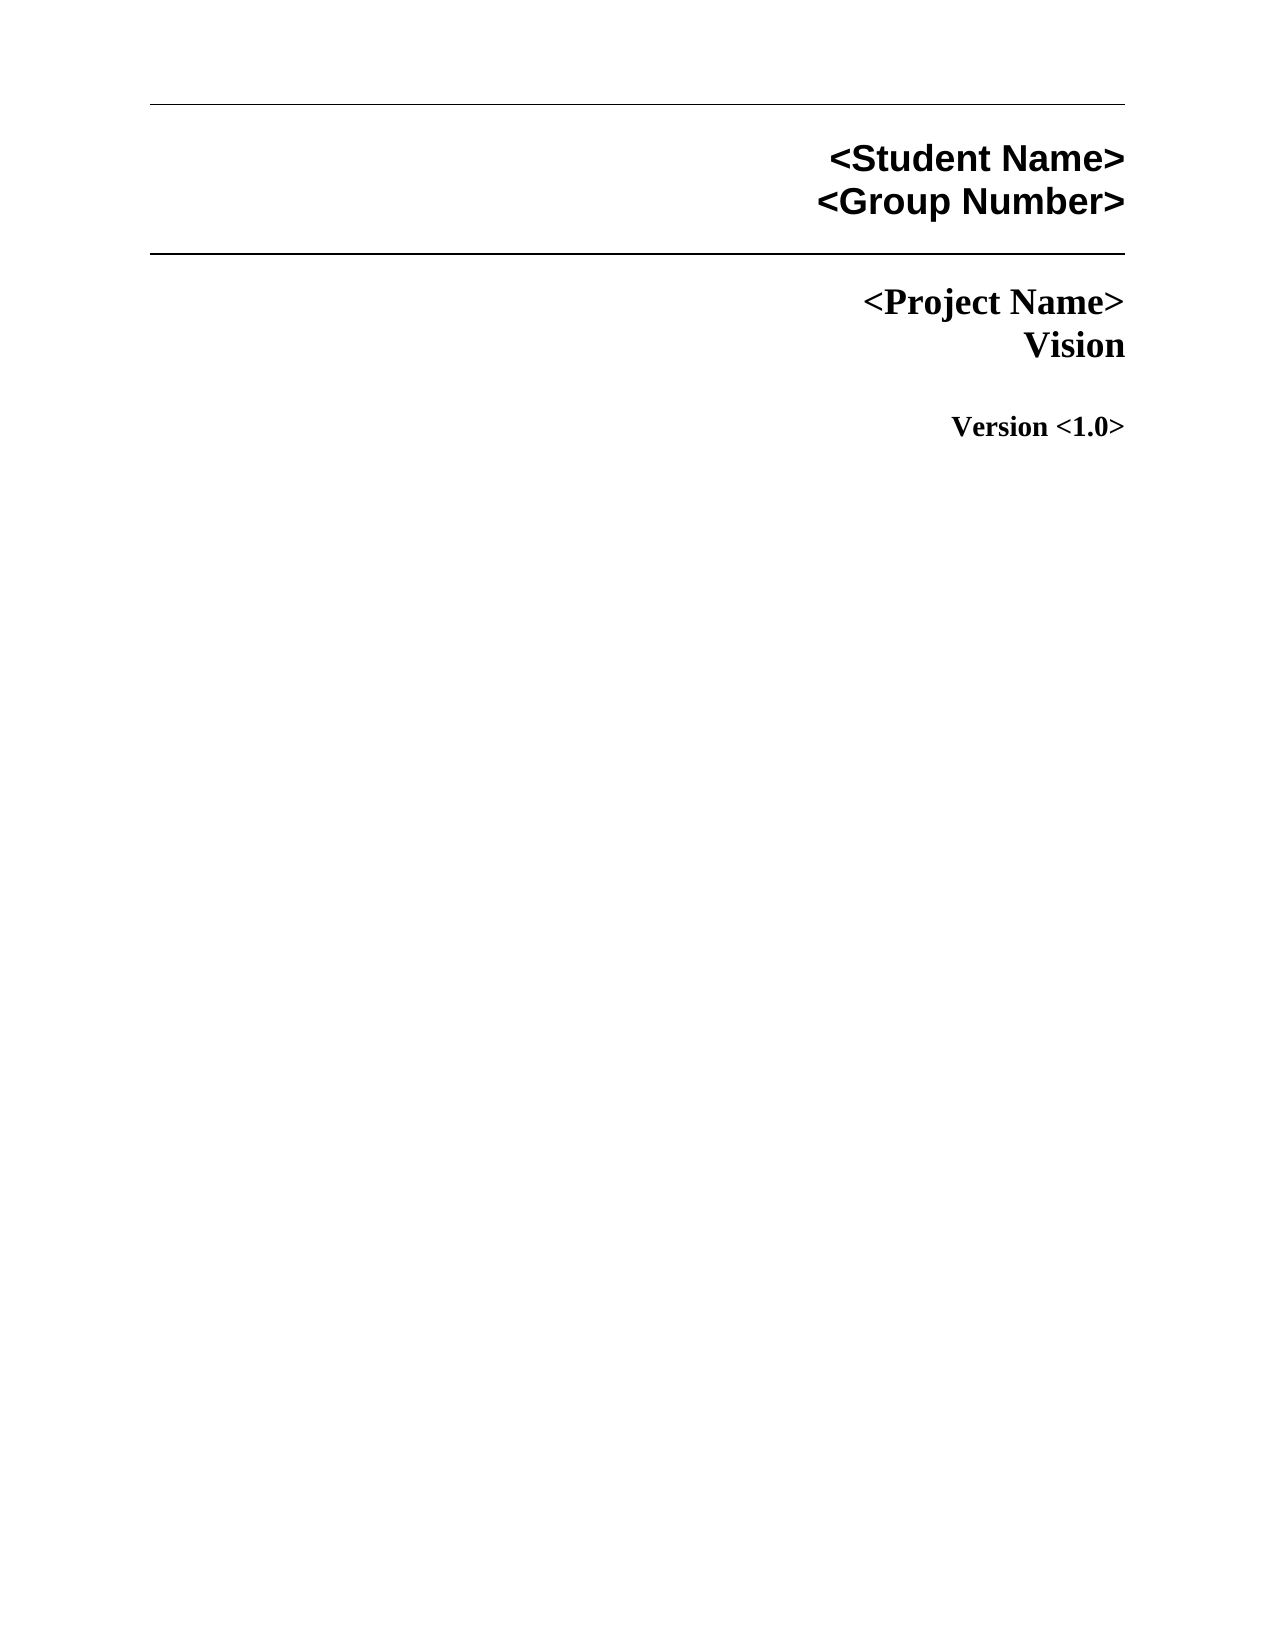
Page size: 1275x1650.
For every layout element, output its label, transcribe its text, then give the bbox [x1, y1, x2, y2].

title Version <1.0> [150, 409, 1125, 443]
